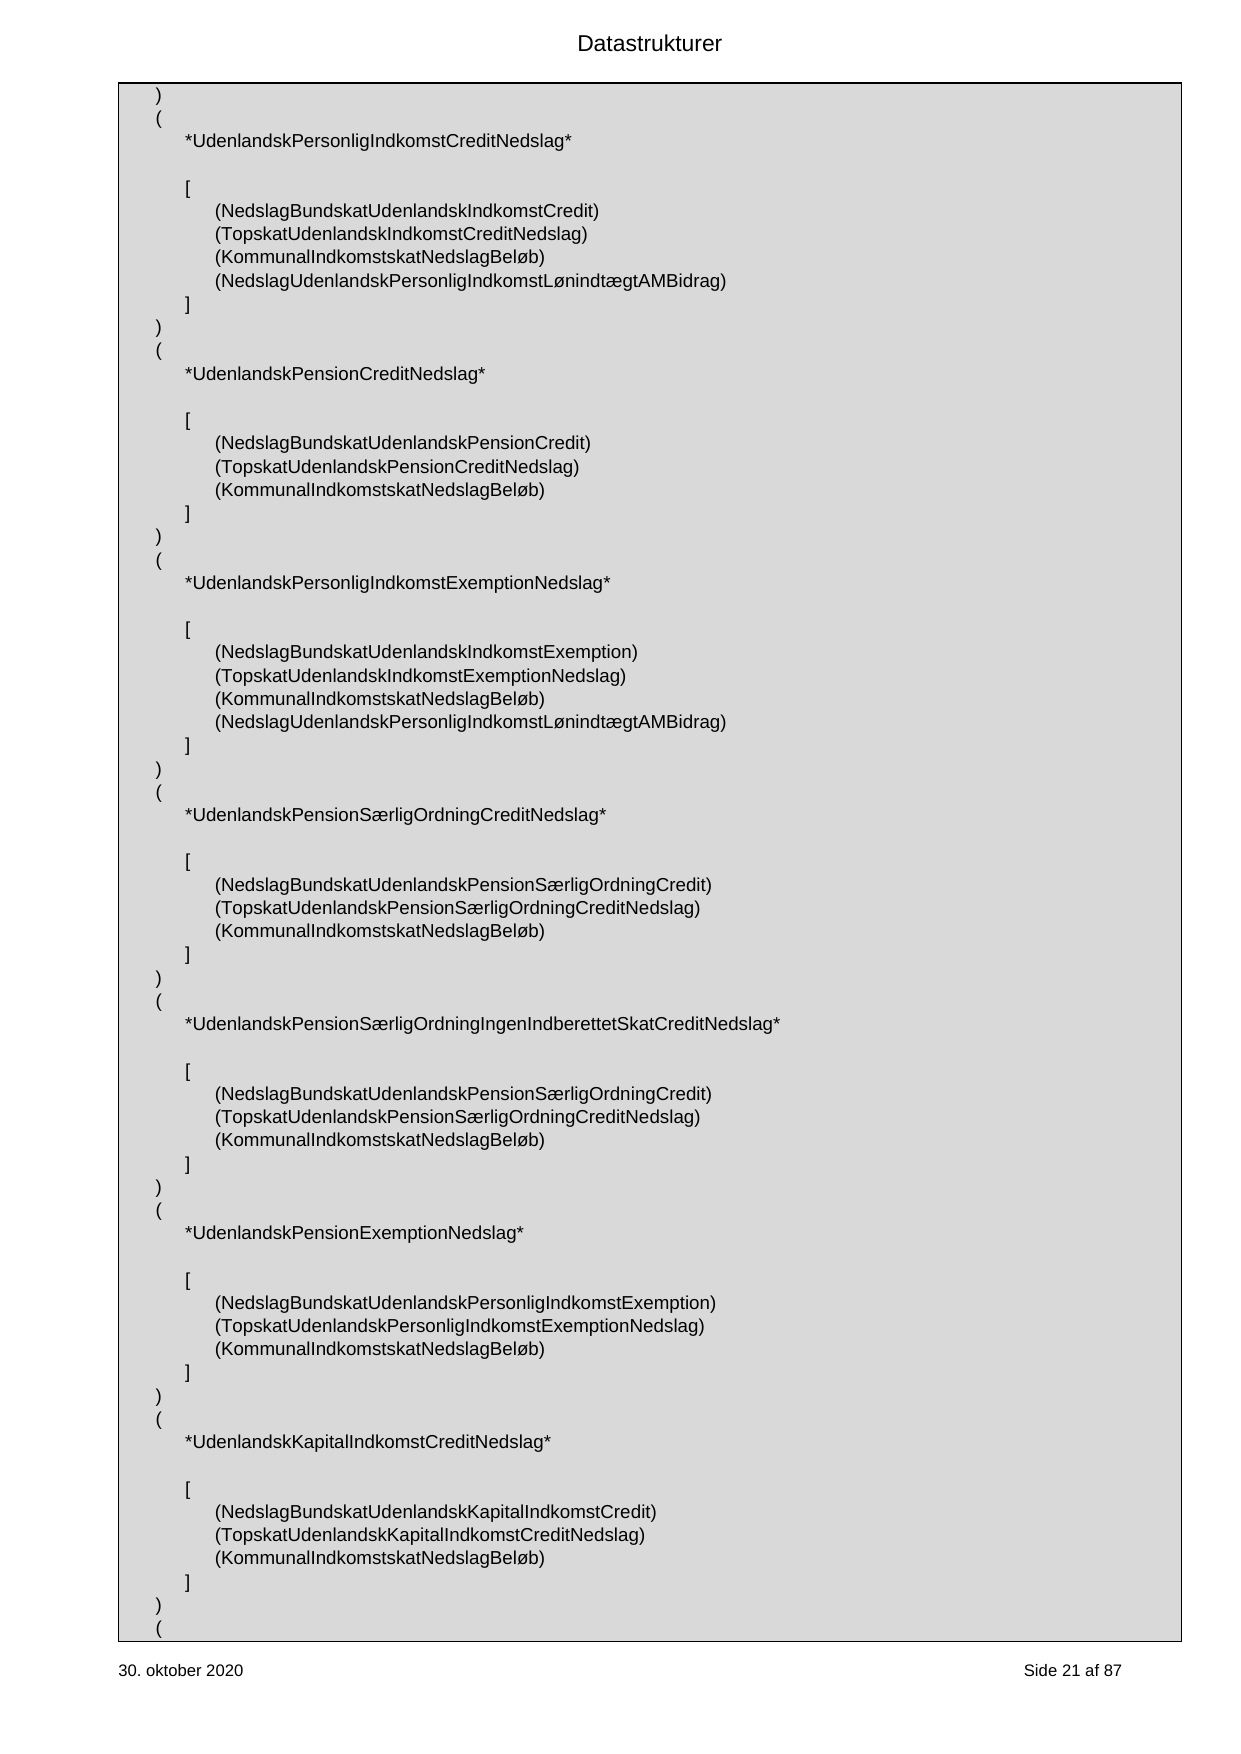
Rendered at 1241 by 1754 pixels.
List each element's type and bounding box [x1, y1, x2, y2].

table_cell [119, 84, 1181, 1641]
